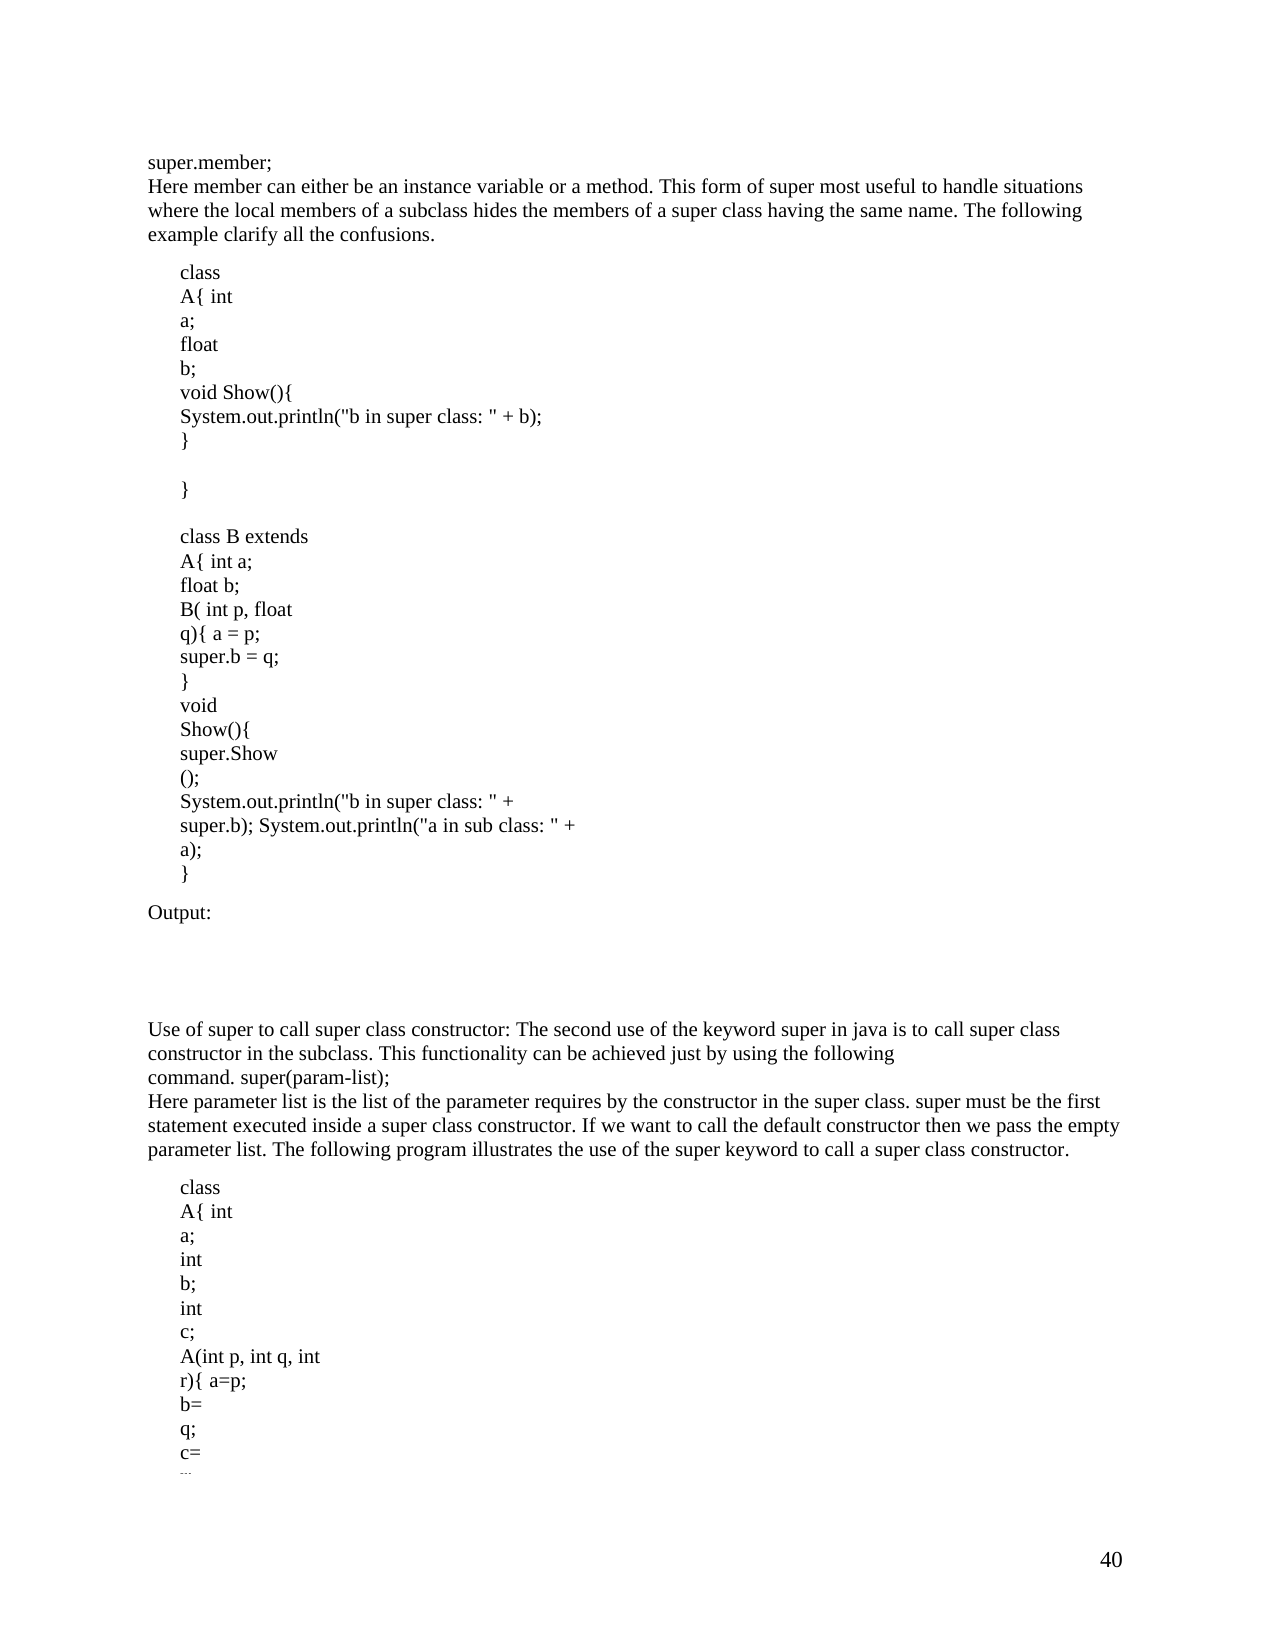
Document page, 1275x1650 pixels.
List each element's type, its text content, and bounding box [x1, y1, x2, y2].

text Use of super to call super class constructor: The second use of the keyword super in java is to call super class [148, 1019, 1254, 1041]
text super.member; [148, 150, 1254, 174]
text Here member can either be an instance variable or a method. This form of super most useful to handle situations where the local members of a subclass hides the members of a super class having the same name. The following example clarify all the confusions. [148, 174, 1084, 246]
text Output: [148, 903, 1254, 924]
text Here parameter list is the list of the parameter requires by the constructor in the super class. super must be the first statement executed inside a super class constructor. If we want to call the default constructor then we pass the empty parameter list. The following program illustrates the use of the super keyword to call a super class constructor. [148, 1089, 1138, 1161]
text constructor in the subclass. This functionality can be achieved just by using the following command. super(param-list); [148, 1041, 986, 1089]
